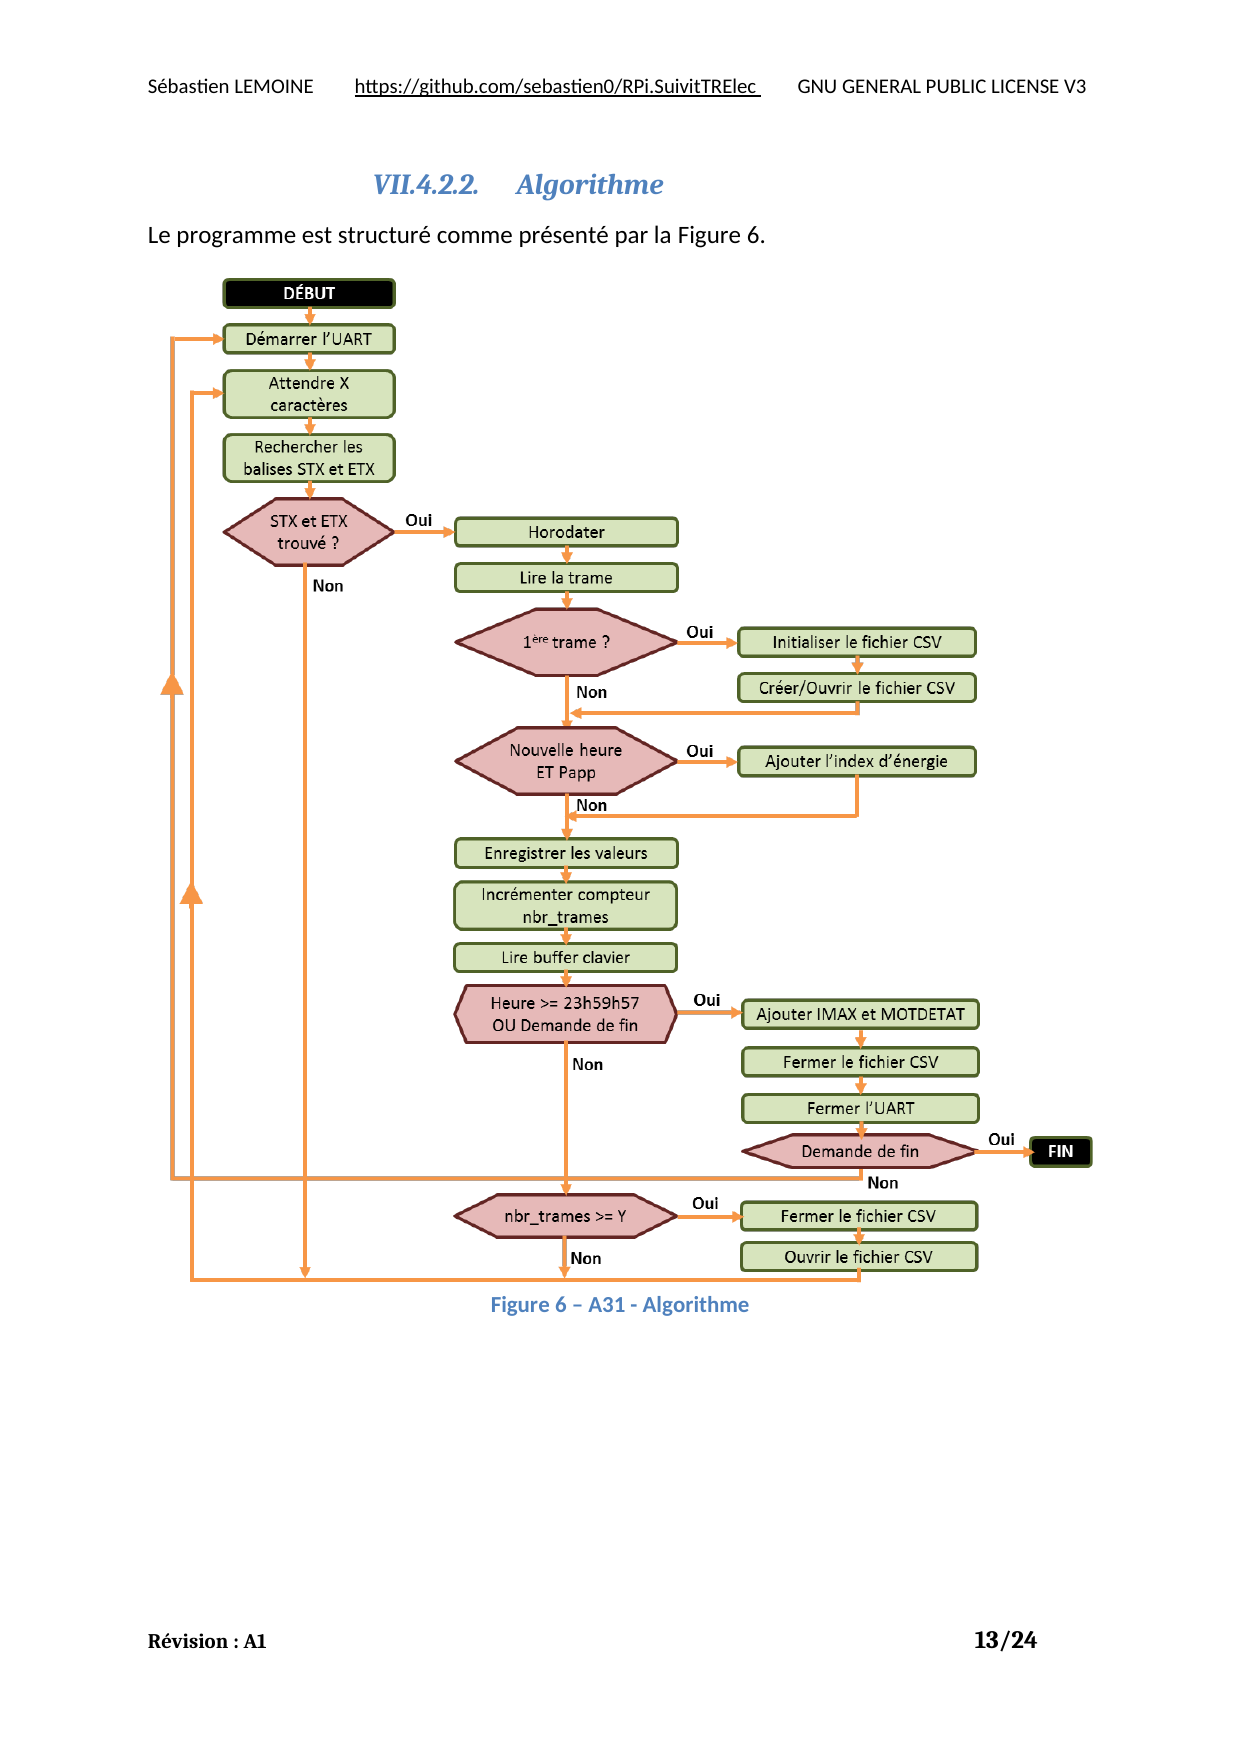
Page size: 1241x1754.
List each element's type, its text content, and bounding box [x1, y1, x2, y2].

subtitle Algorithme [373, 168, 1093, 202]
text Le programme est structuré comme présenté par la Figure 6. [148, 219, 1093, 250]
picture [147, 275, 1093, 1291]
